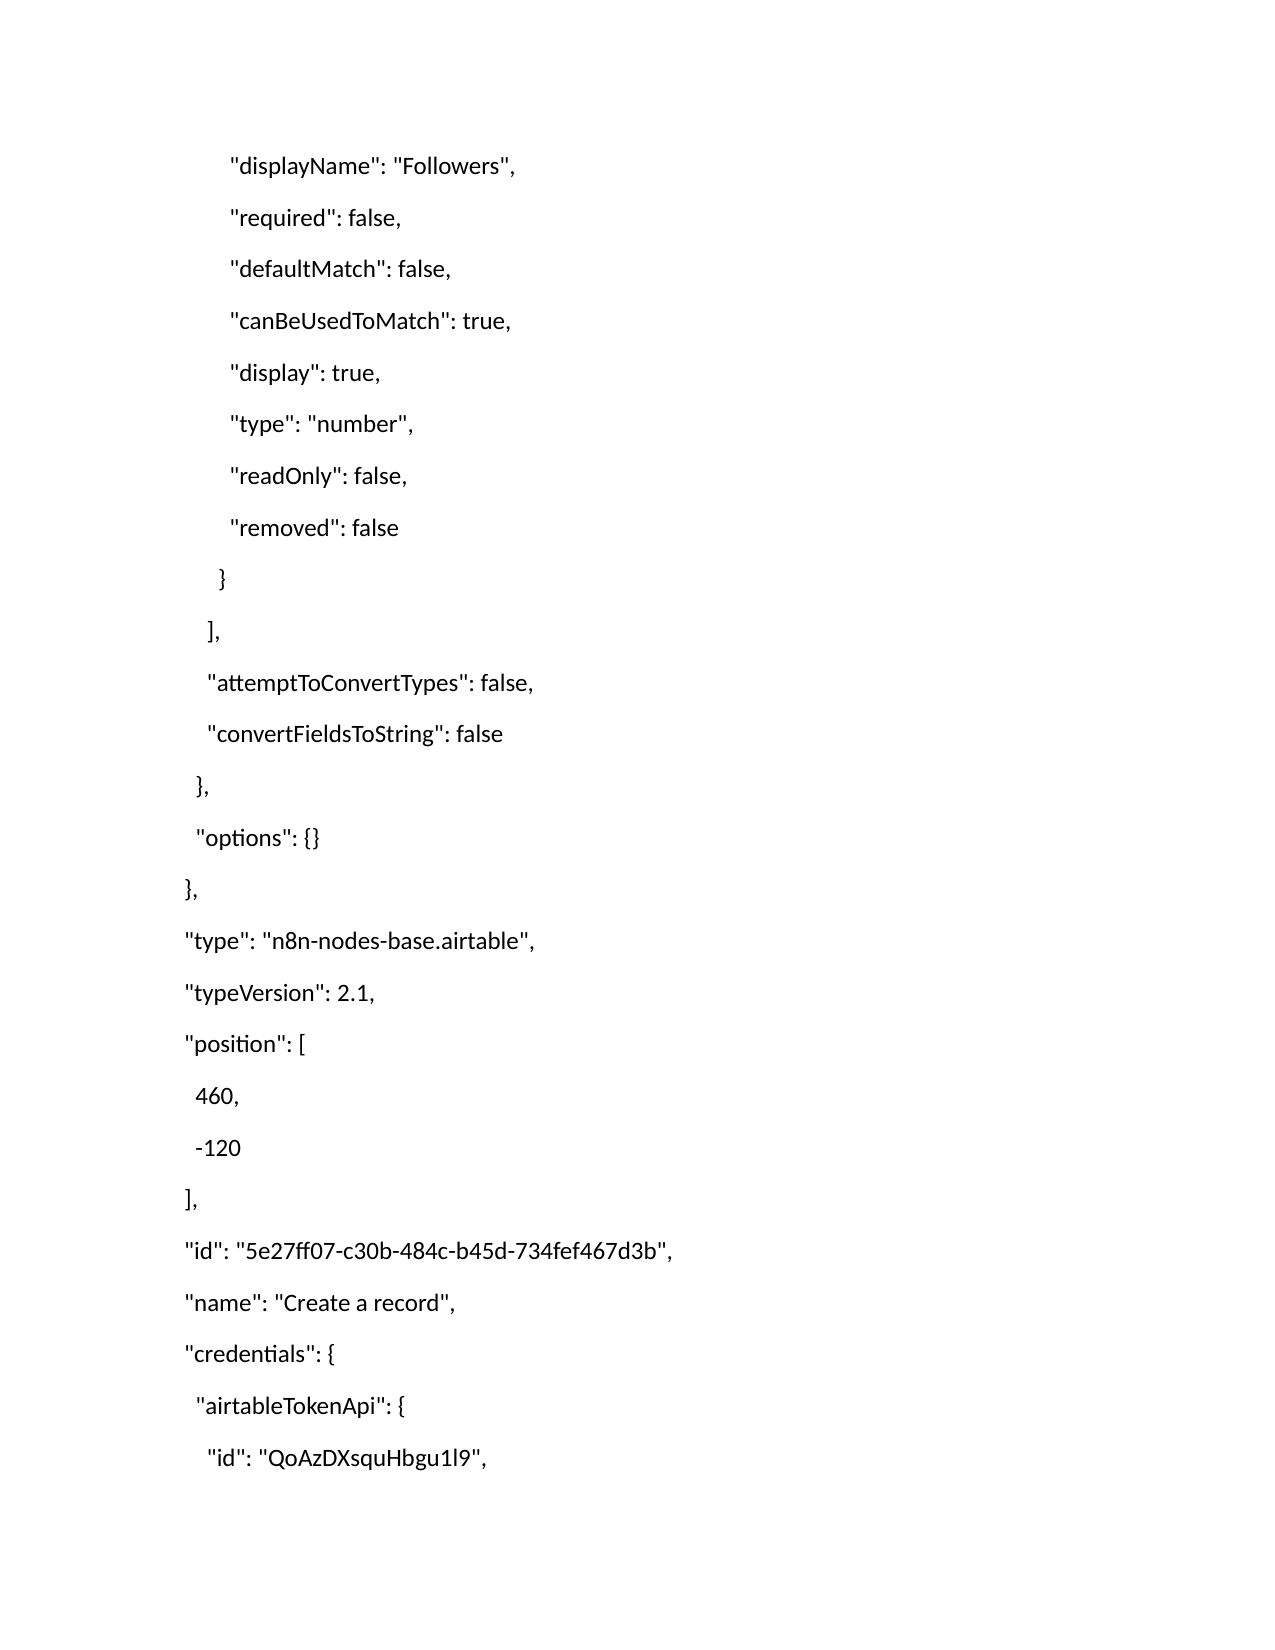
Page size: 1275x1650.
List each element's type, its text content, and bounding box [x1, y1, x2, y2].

text "id": "5e27ff07-c30b-484c-b45d-734fef467d3b", [150, 1235, 1125, 1266]
text "id": "QoAzDXsquHbgu1l9", [150, 1442, 1125, 1472]
text "name": "Create a record", [150, 1287, 1125, 1317]
text "options": {} [150, 822, 1125, 852]
text "airtableTokenApi": { [150, 1390, 1125, 1421]
text }, [150, 873, 1125, 904]
text ], [150, 1183, 1125, 1214]
text "type": "number", [150, 408, 1125, 439]
text "position": [ [150, 1028, 1125, 1059]
text } [150, 563, 1125, 594]
text "defaultMatch": false, [150, 253, 1125, 284]
text "readOnly": false, [150, 460, 1125, 491]
text "convertFieldsToString": false [150, 718, 1125, 749]
text "required": false, [150, 202, 1125, 232]
text "displayName": "Followers", [150, 150, 1125, 181]
text "credentials": { [150, 1338, 1125, 1369]
text 460, [150, 1080, 1125, 1111]
text "display": true, [150, 357, 1125, 387]
text "canBeUsedToMatch": true, [150, 305, 1125, 336]
text ], [150, 615, 1125, 646]
text "removed": false [150, 512, 1125, 542]
text -120 [150, 1132, 1125, 1162]
text "type": "n8n-nodes-base.airtable", [150, 925, 1125, 956]
text "typeVersion": 2.1, [150, 977, 1125, 1007]
text }, [150, 770, 1125, 801]
text "attemptToConvertTypes": false, [150, 667, 1125, 697]
